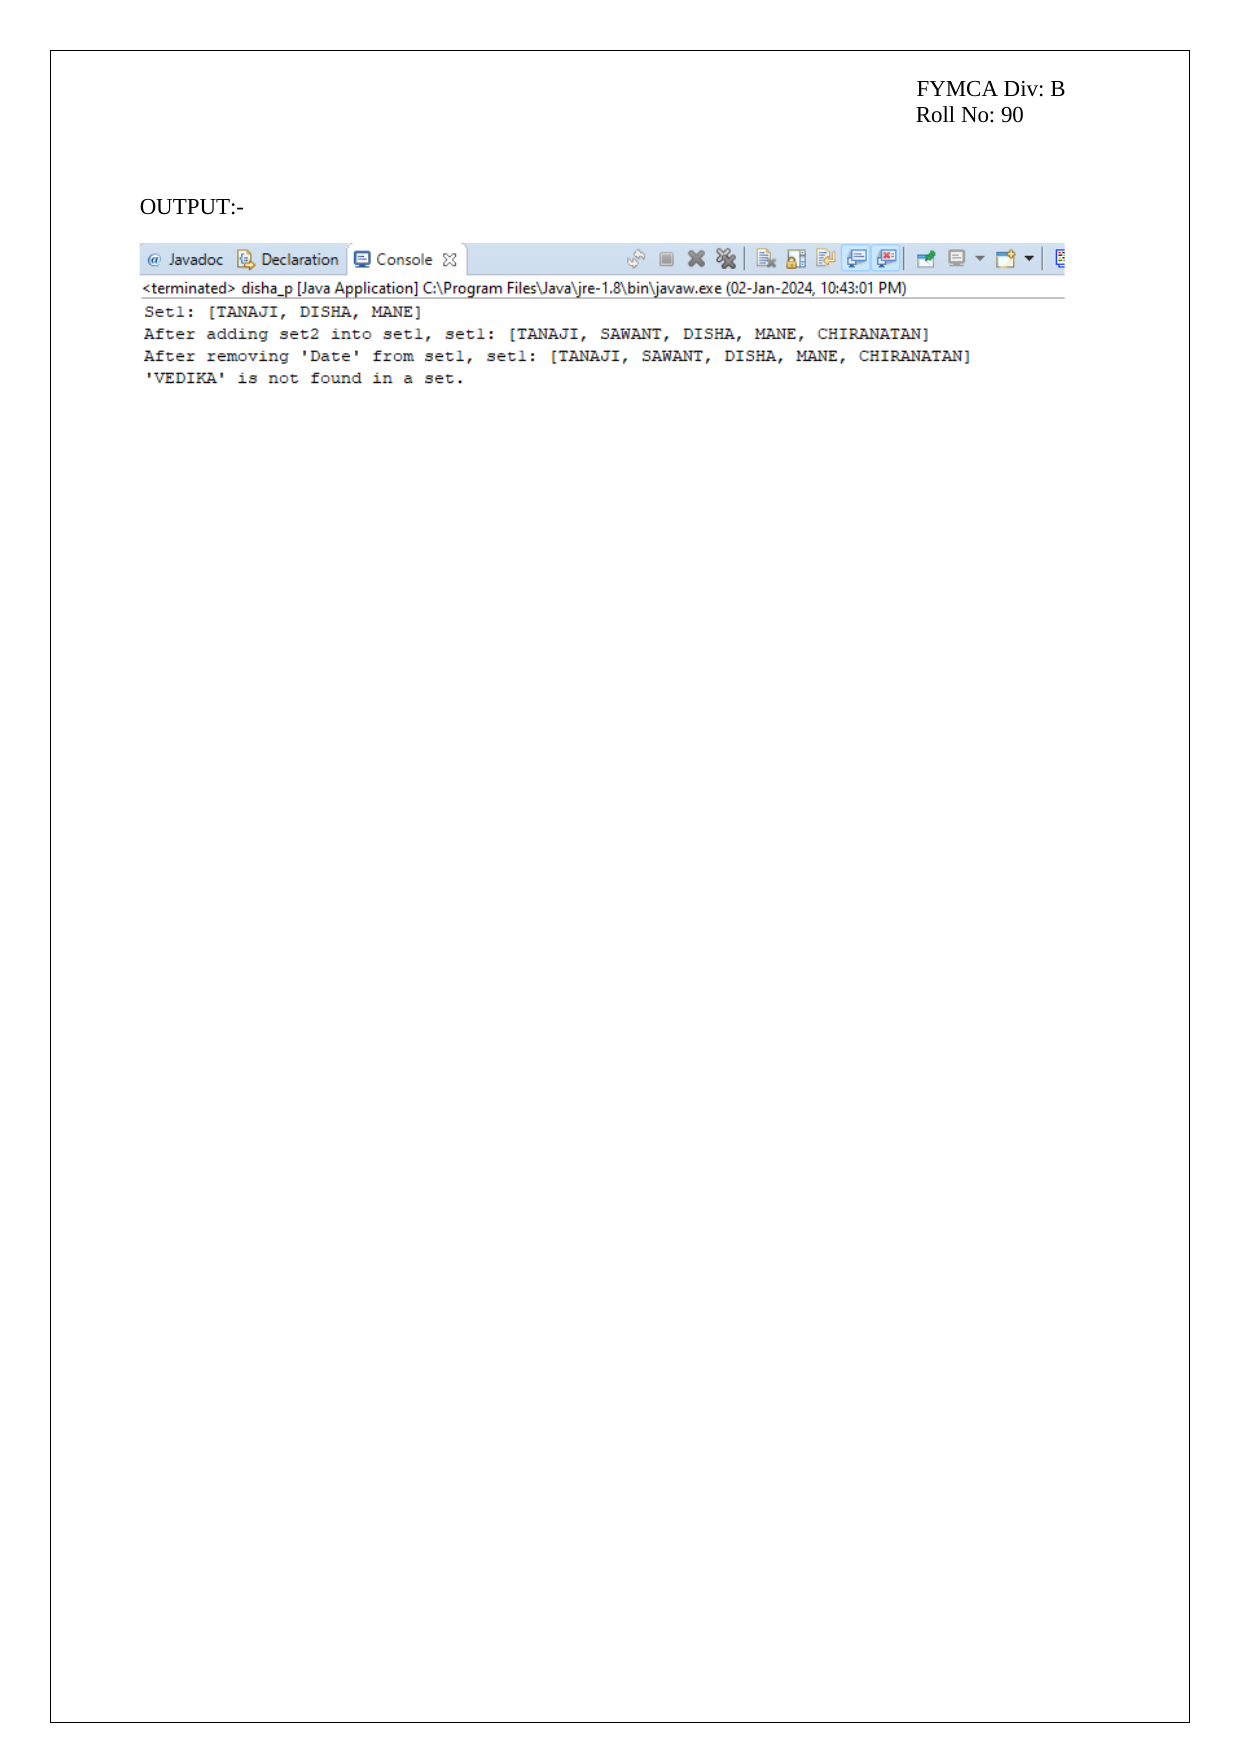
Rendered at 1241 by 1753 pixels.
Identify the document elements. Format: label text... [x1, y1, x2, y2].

text OUTPUT:- [139, 193, 1065, 219]
picture [139, 243, 1065, 482]
